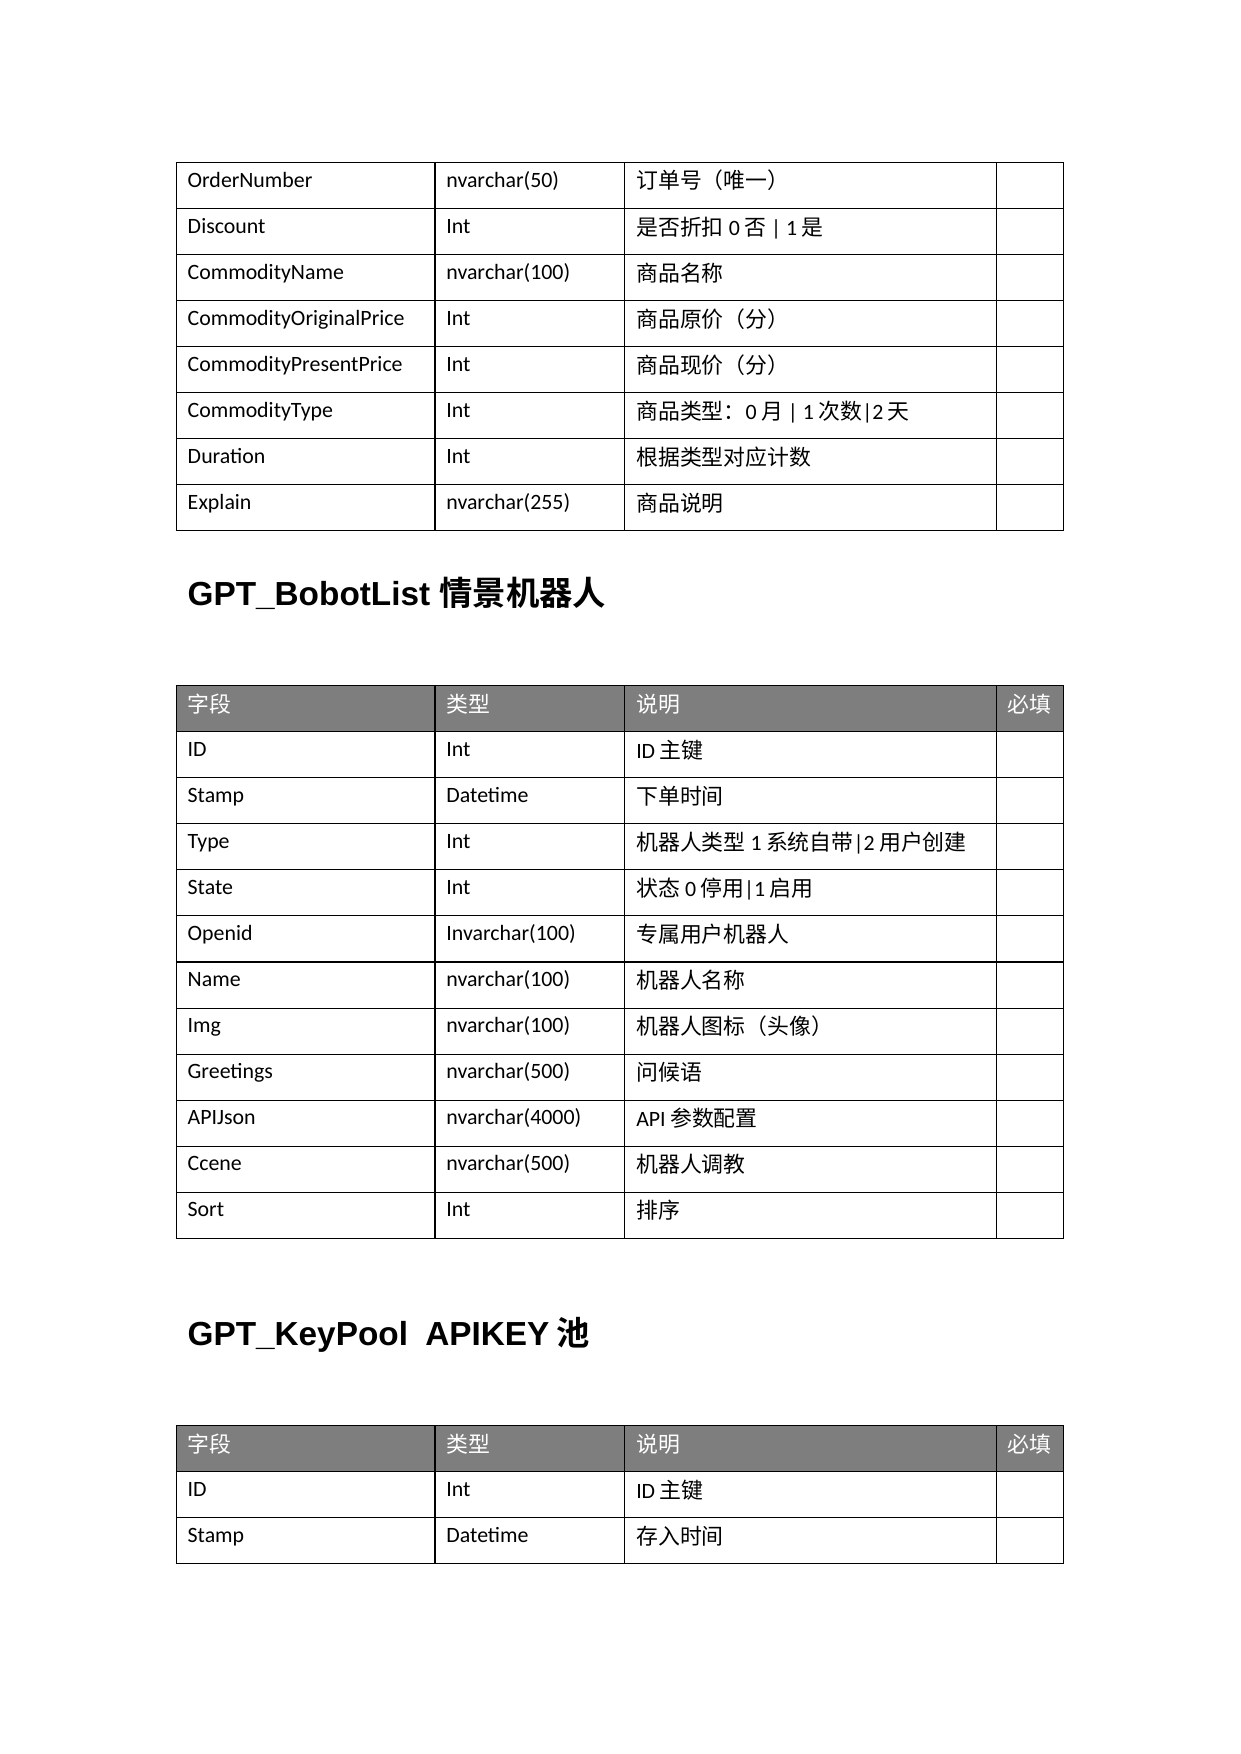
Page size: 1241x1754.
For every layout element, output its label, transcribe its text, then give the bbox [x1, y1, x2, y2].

table_cell 商品类型：0月 | 1次数|2天 [625, 393, 996, 438]
table_header 字段 [177, 1426, 434, 1471]
table_cell [997, 255, 1063, 300]
table_cell nvarchar(100) [436, 255, 624, 300]
table_cell [997, 824, 1063, 869]
table_cell [997, 439, 1063, 484]
table_cell Sort [177, 1193, 434, 1238]
table_cell State [177, 870, 434, 915]
table_cell 是否折扣 0否 | 1是 [625, 209, 996, 254]
table_cell Img [177, 1009, 434, 1053]
table_cell ID主键 [625, 1472, 996, 1517]
table_cell Int [436, 870, 624, 915]
table_cell [997, 1518, 1063, 1563]
table_cell [997, 485, 1063, 530]
table_cell [997, 1147, 1063, 1192]
table_cell 机器人调教 [625, 1147, 996, 1192]
table_cell [997, 963, 1063, 1007]
table_cell 根据类型对应计数 [625, 439, 996, 484]
table_cell [997, 163, 1063, 208]
table_cell [997, 347, 1063, 392]
table_cell nvarchar(50) [436, 163, 624, 208]
table_cell [997, 916, 1063, 961]
table_cell 下单时间 [625, 778, 996, 823]
table_cell API参数配置 [625, 1101, 996, 1146]
table_cell nvarchar(4000) [436, 1101, 624, 1146]
table_cell Int [436, 209, 624, 254]
table_header 说明 [625, 686, 996, 731]
table_cell [997, 301, 1063, 346]
table_cell [997, 209, 1063, 254]
subtitle GPT_BobotList 情景机器人 [187, 558, 1053, 623]
table_cell ID主键 [625, 732, 996, 777]
table_cell nvarchar(100) [436, 963, 624, 1007]
table_header 类型 [436, 686, 624, 731]
table_cell nvarchar(100) [436, 1009, 624, 1053]
table_cell 专属用户机器人 [625, 916, 996, 961]
table_cell Name [177, 963, 434, 1007]
table_cell [997, 870, 1063, 915]
table_cell [997, 778, 1063, 823]
table_cell 商品原价（分） [625, 301, 996, 346]
table_cell CommodityName [177, 255, 434, 300]
table_cell Datetime [436, 1518, 624, 1563]
table_cell [997, 1193, 1063, 1238]
table_cell Stamp [177, 778, 434, 823]
table_cell Stamp [177, 1518, 434, 1563]
table_cell [997, 1055, 1063, 1099]
table_cell 排序 [625, 1193, 996, 1238]
table_cell [997, 1009, 1063, 1053]
table_header 字段 [177, 686, 434, 731]
table_cell Type [177, 824, 434, 869]
table_cell 商品说明 [625, 485, 996, 530]
table_cell OrderNumber [177, 163, 434, 208]
table_cell 问候语 [625, 1055, 996, 1099]
table_header 必填 [997, 1426, 1063, 1471]
table_cell [997, 732, 1063, 777]
table_cell Explain [177, 485, 434, 530]
table_cell 状态 0停用|1启用 [625, 870, 996, 915]
table_cell nvarchar(500) [436, 1055, 624, 1099]
table_cell Int [436, 824, 624, 869]
table_cell 订单号（唯一） [625, 163, 996, 208]
table_cell Int [436, 732, 624, 777]
table_cell 机器人名称 [625, 963, 996, 1007]
table_cell Discount [177, 209, 434, 254]
table_cell 商品现价（分） [625, 347, 996, 392]
table_cell [997, 1101, 1063, 1146]
table_cell Int [436, 1193, 624, 1238]
table_cell Duration [177, 439, 434, 484]
table_cell Int [436, 301, 624, 346]
table_cell Invarchar(100) [436, 916, 624, 961]
table_cell Int [436, 439, 624, 484]
table_cell Int [436, 393, 624, 438]
table_cell CommodityType [177, 393, 434, 438]
table_cell Int [436, 1472, 624, 1517]
table_cell nvarchar(255) [436, 485, 624, 530]
subtitle GPT_KeyPool APIKEY池 [187, 1298, 1053, 1363]
table_cell [997, 1472, 1063, 1517]
table_cell 机器人图标（头像） [625, 1009, 996, 1053]
table_cell Openid [177, 916, 434, 961]
table_header 必填 [997, 686, 1063, 731]
table_cell 存入时间 [625, 1518, 996, 1563]
table_cell 商品名称 [625, 255, 996, 300]
table_cell ID [177, 732, 434, 777]
table_cell ID [177, 1472, 434, 1517]
table_cell CommodityOriginalPrice [177, 301, 434, 346]
table_cell Int [436, 347, 624, 392]
table_cell nvarchar(500) [436, 1147, 624, 1192]
table_cell [997, 393, 1063, 438]
table_cell Datetime [436, 778, 624, 823]
table_header 说明 [625, 1426, 996, 1471]
table_header 类型 [436, 1426, 624, 1471]
table_cell Greetings [177, 1055, 434, 1099]
table_cell 机器人类型 1系统自带|2用户创建 [625, 824, 996, 869]
table_cell CommodityPresentPrice [177, 347, 434, 392]
table_cell APIJson [177, 1101, 434, 1146]
table_cell Ccene [177, 1147, 434, 1192]
